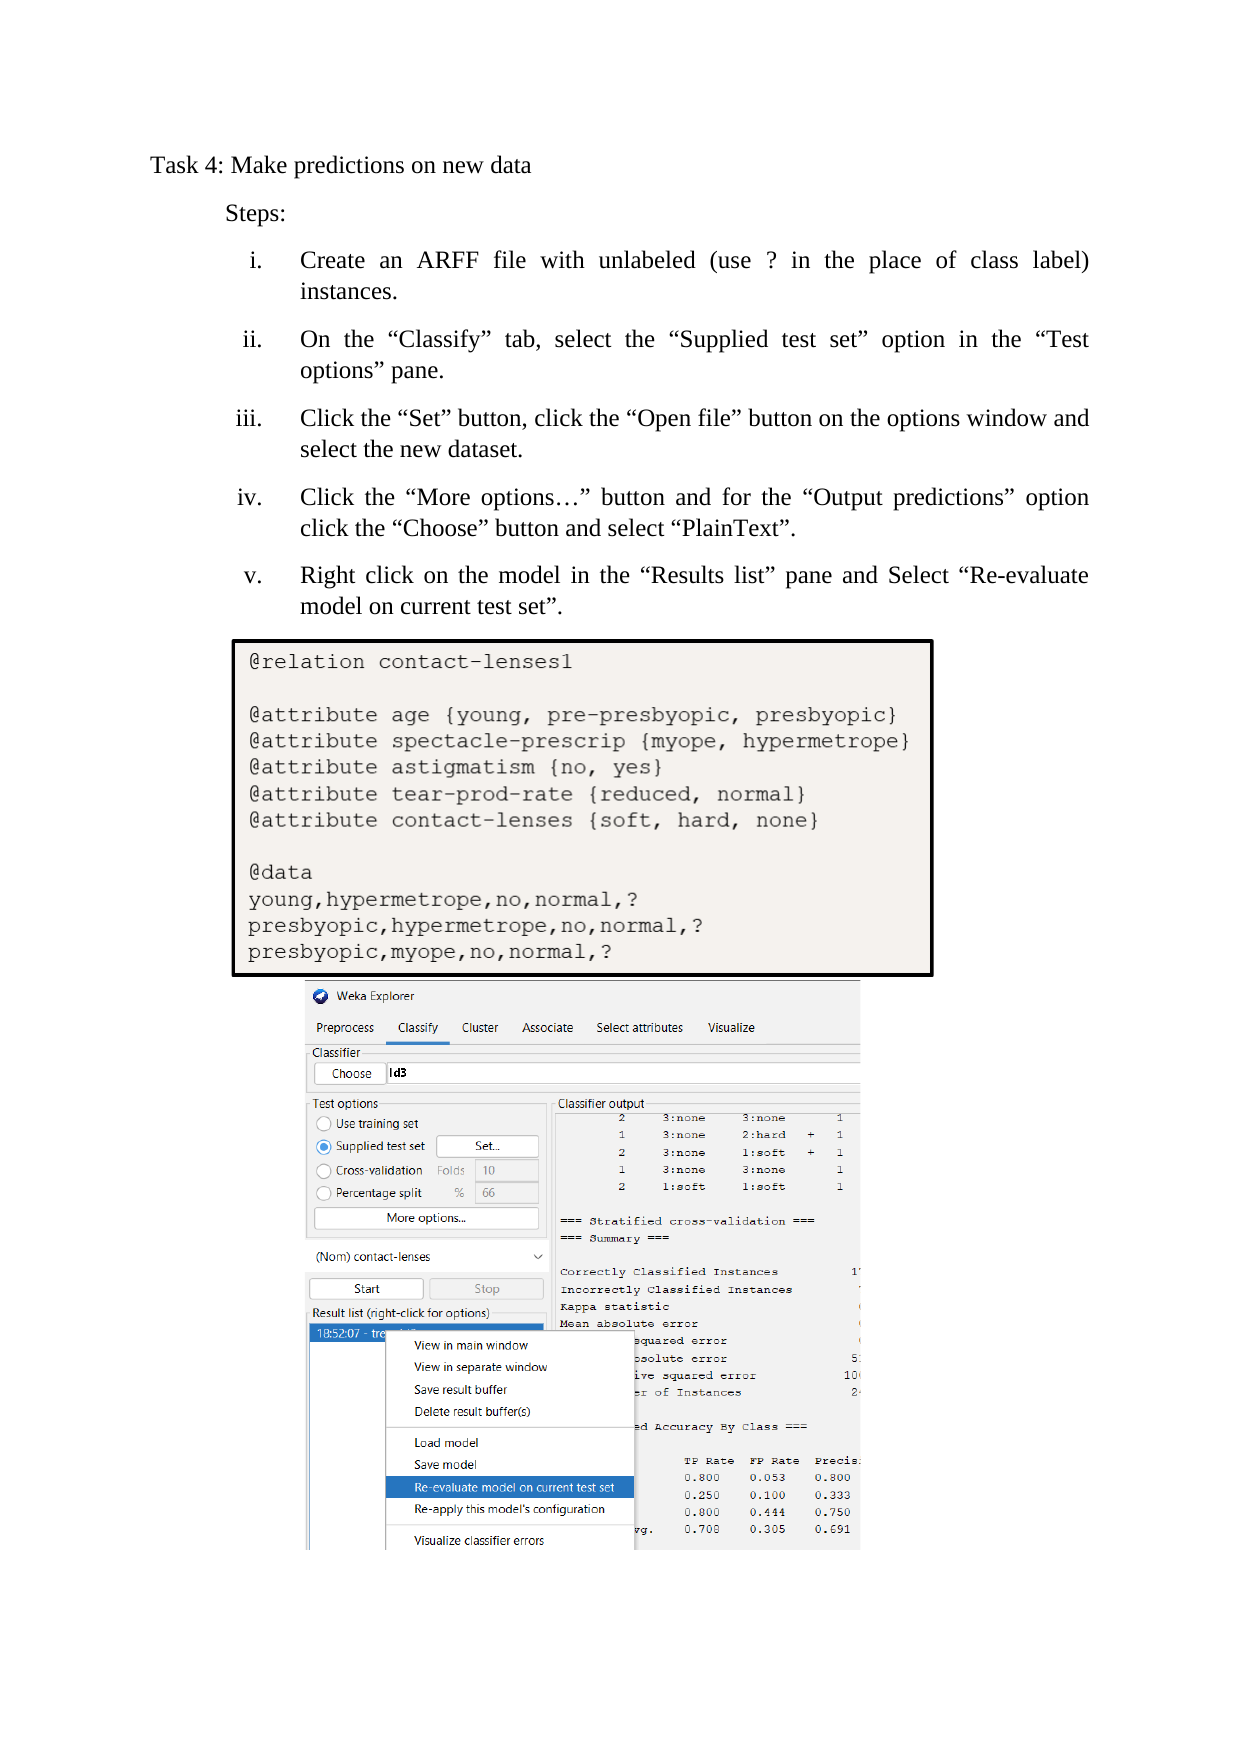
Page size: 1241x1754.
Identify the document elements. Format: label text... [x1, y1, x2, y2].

text Steps: [225, 198, 1090, 226]
list Create an ARFF file with unlabeled (use ? in the place of class label) instances. [262, 245, 1090, 305]
picture [304, 979, 861, 1550]
list Click the “Set” button, click the “Open file” button on the options window and select the new dataset. [262, 403, 1090, 463]
list Right click on the model in the “Results list” pane and Select “Re-evaluate model on current test set”. [262, 560, 1090, 620]
picture [231, 639, 934, 978]
list On the “Classify” tab, select the “Supplied test set” option in the “Test options” pane. [262, 324, 1090, 384]
list Click the “More options…” button and for the “Output predictions” option click the “Choose” button and select “PlainText”. [262, 482, 1090, 541]
text Task 4: Make predictions on new data [150, 150, 1090, 179]
